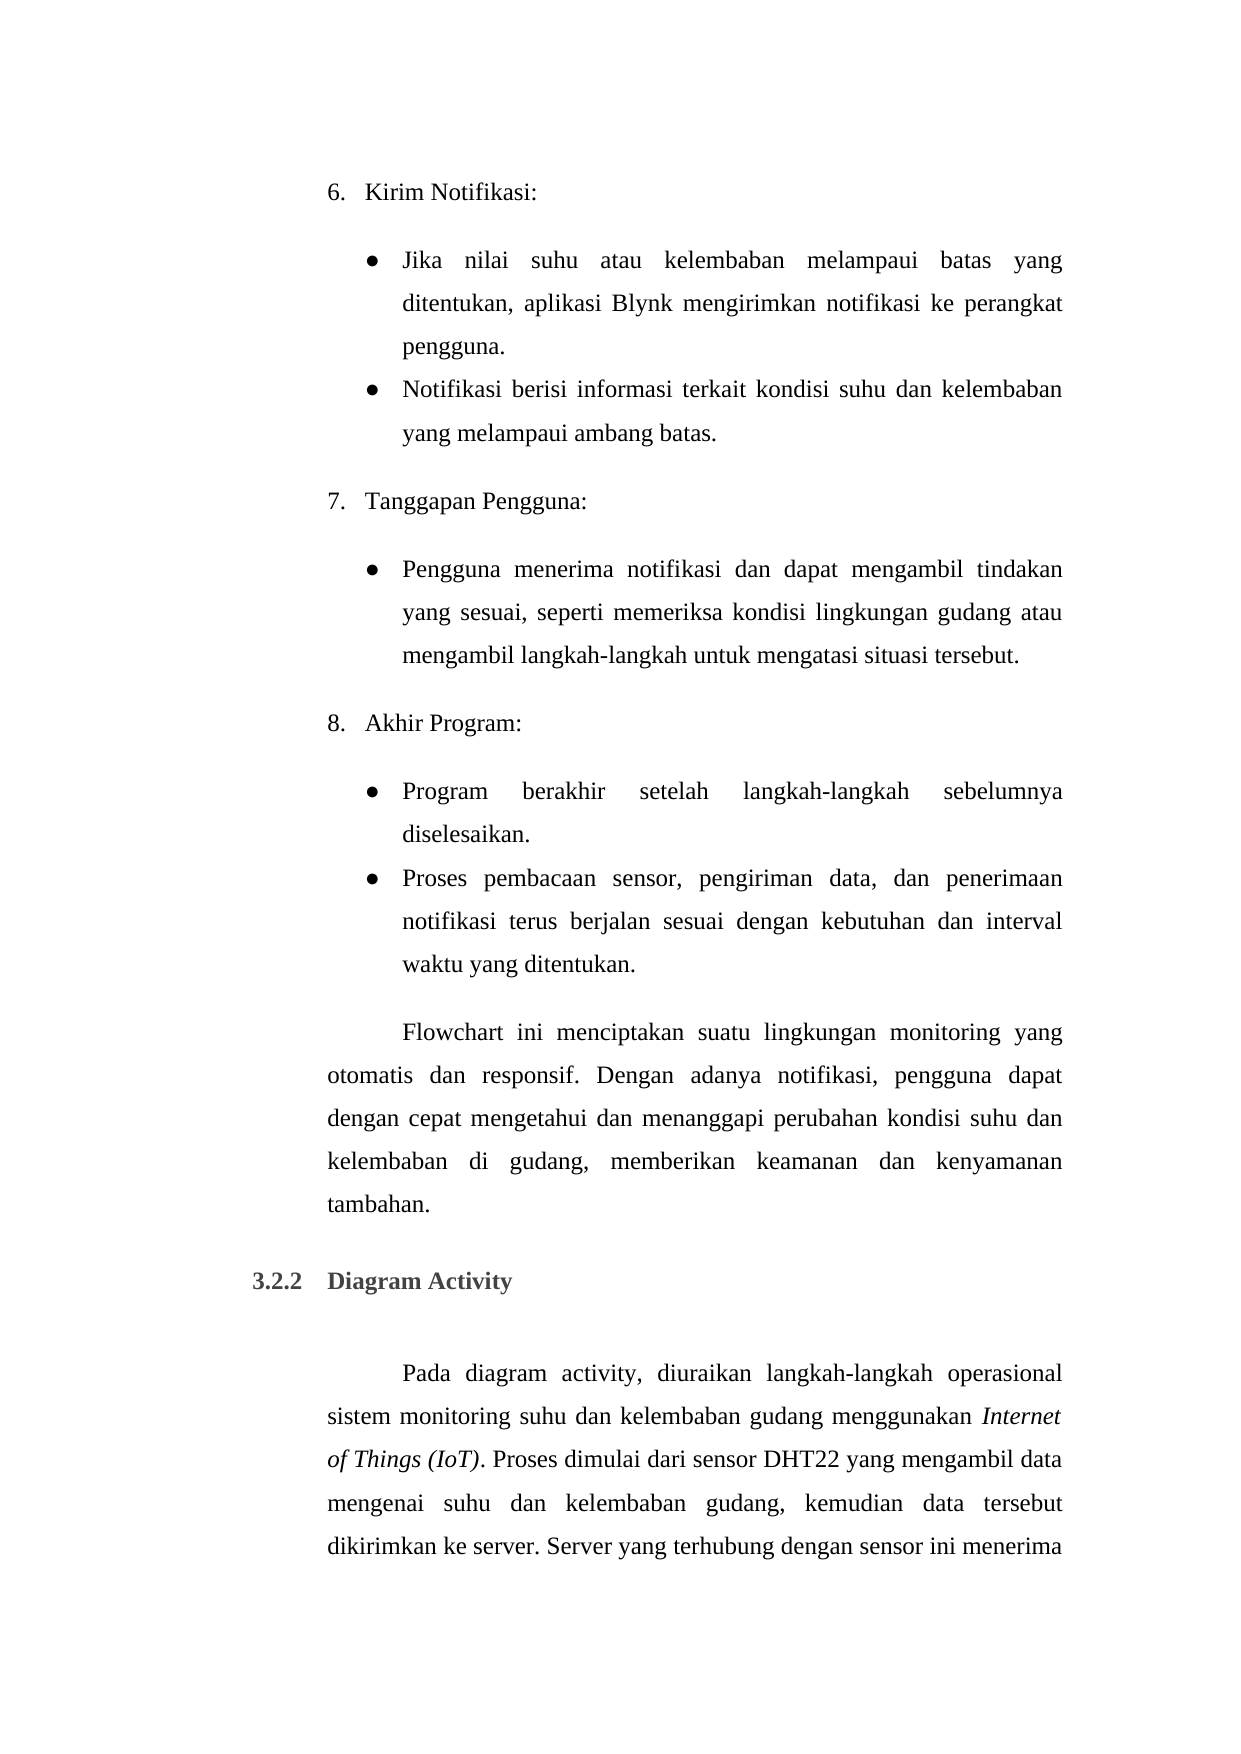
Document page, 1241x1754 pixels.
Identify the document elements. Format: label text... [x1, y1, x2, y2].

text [327, 1358, 1063, 1559]
text 7. Tanggapan Pengguna: [327, 486, 1063, 514]
list Pengguna menerima notifikasi dan dapat mengambil tindakan yang sesuai, seperti memeriksa kondisi lingkungan gudang atau mengambil langkah-langkah untuk mengatasi situasi tersebut. [364, 554, 1063, 669]
list Program berakhir setelah langkah-langkah sebelumnya diselesaikan. [364, 776, 1063, 848]
subtitle 3.2.2 Diagram Activity [177, 1266, 1063, 1295]
text Flowchart ini menciptakan suatu lingkungan monitoring yang otomatis dan responsif. Dengan adanya notifikasi, pengguna dapat dengan cepat mengetahui dan menanggapi perubahan kondisi suhu dan kelembaban di gudang, memberikan keamanan dan kenyamanan tambahan. [327, 1017, 1063, 1218]
list Notifikasi berisi informasi terkait kondisi suhu dan kelembaban yang melampaui ambang batas. [364, 374, 1063, 446]
list Proses pembacaan sensor, pengiriman data, dan penerimaan notifikasi terus berjalan sesuai dengan kebutuhan dan interval waktu yang ditentukan. [364, 863, 1063, 978]
list Jika nilai suhu atau kelembaban melampaui batas yang ditentukan, aplikasi Blynk mengirimkan notifikasi ke perangkat pengguna. [364, 245, 1063, 360]
text 8. Akhir Program: [327, 708, 1063, 737]
text 6. Kirim Notifikasi: [327, 177, 1063, 206]
